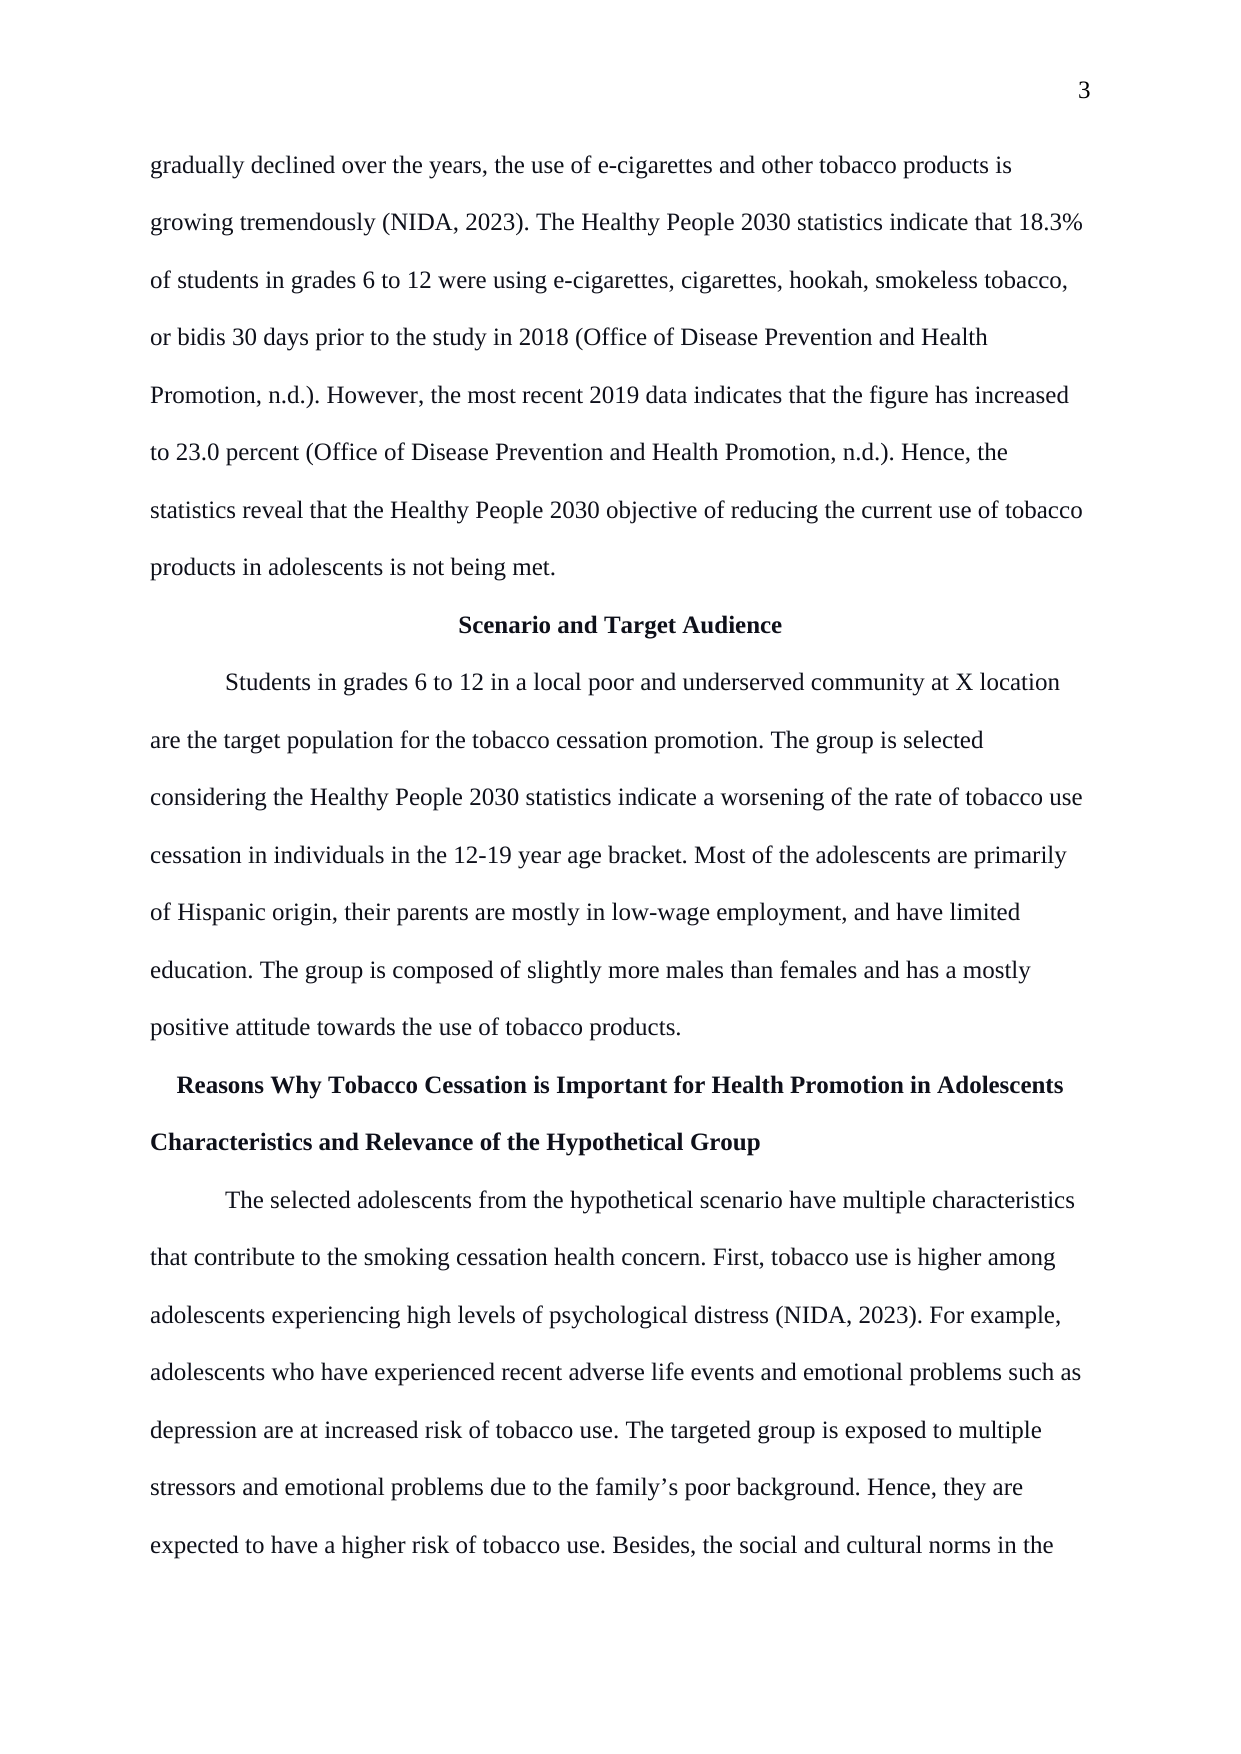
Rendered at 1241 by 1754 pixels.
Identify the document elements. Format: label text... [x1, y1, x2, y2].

text Characteristics and Relevance of the Hypothetical Group [150, 1127, 1090, 1156]
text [150, 150, 1090, 581]
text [150, 1185, 1090, 1559]
text Reasons Why Tobacco Cessation is Important for Health Promotion in Adolescents [150, 1070, 1090, 1099]
text Students in grades 6 to 12 in a local poor and underserved community at X location are the target population for the tobacco cessation promotion. The group is selected considering the Healthy People 2030 statistics indicate a worsening of the rate of tobacco use cessation in individuals in the 12-19 year age bracket. Most of the adolescents are primarily of Hispanic origin, their parents are mostly in low-wage employment, and have limited education. The group is composed of slightly more males than females and has a mostly positive attitude towards the use of tobacco products. [150, 667, 1090, 1041]
text Scenario and Target Audience [150, 610, 1090, 639]
